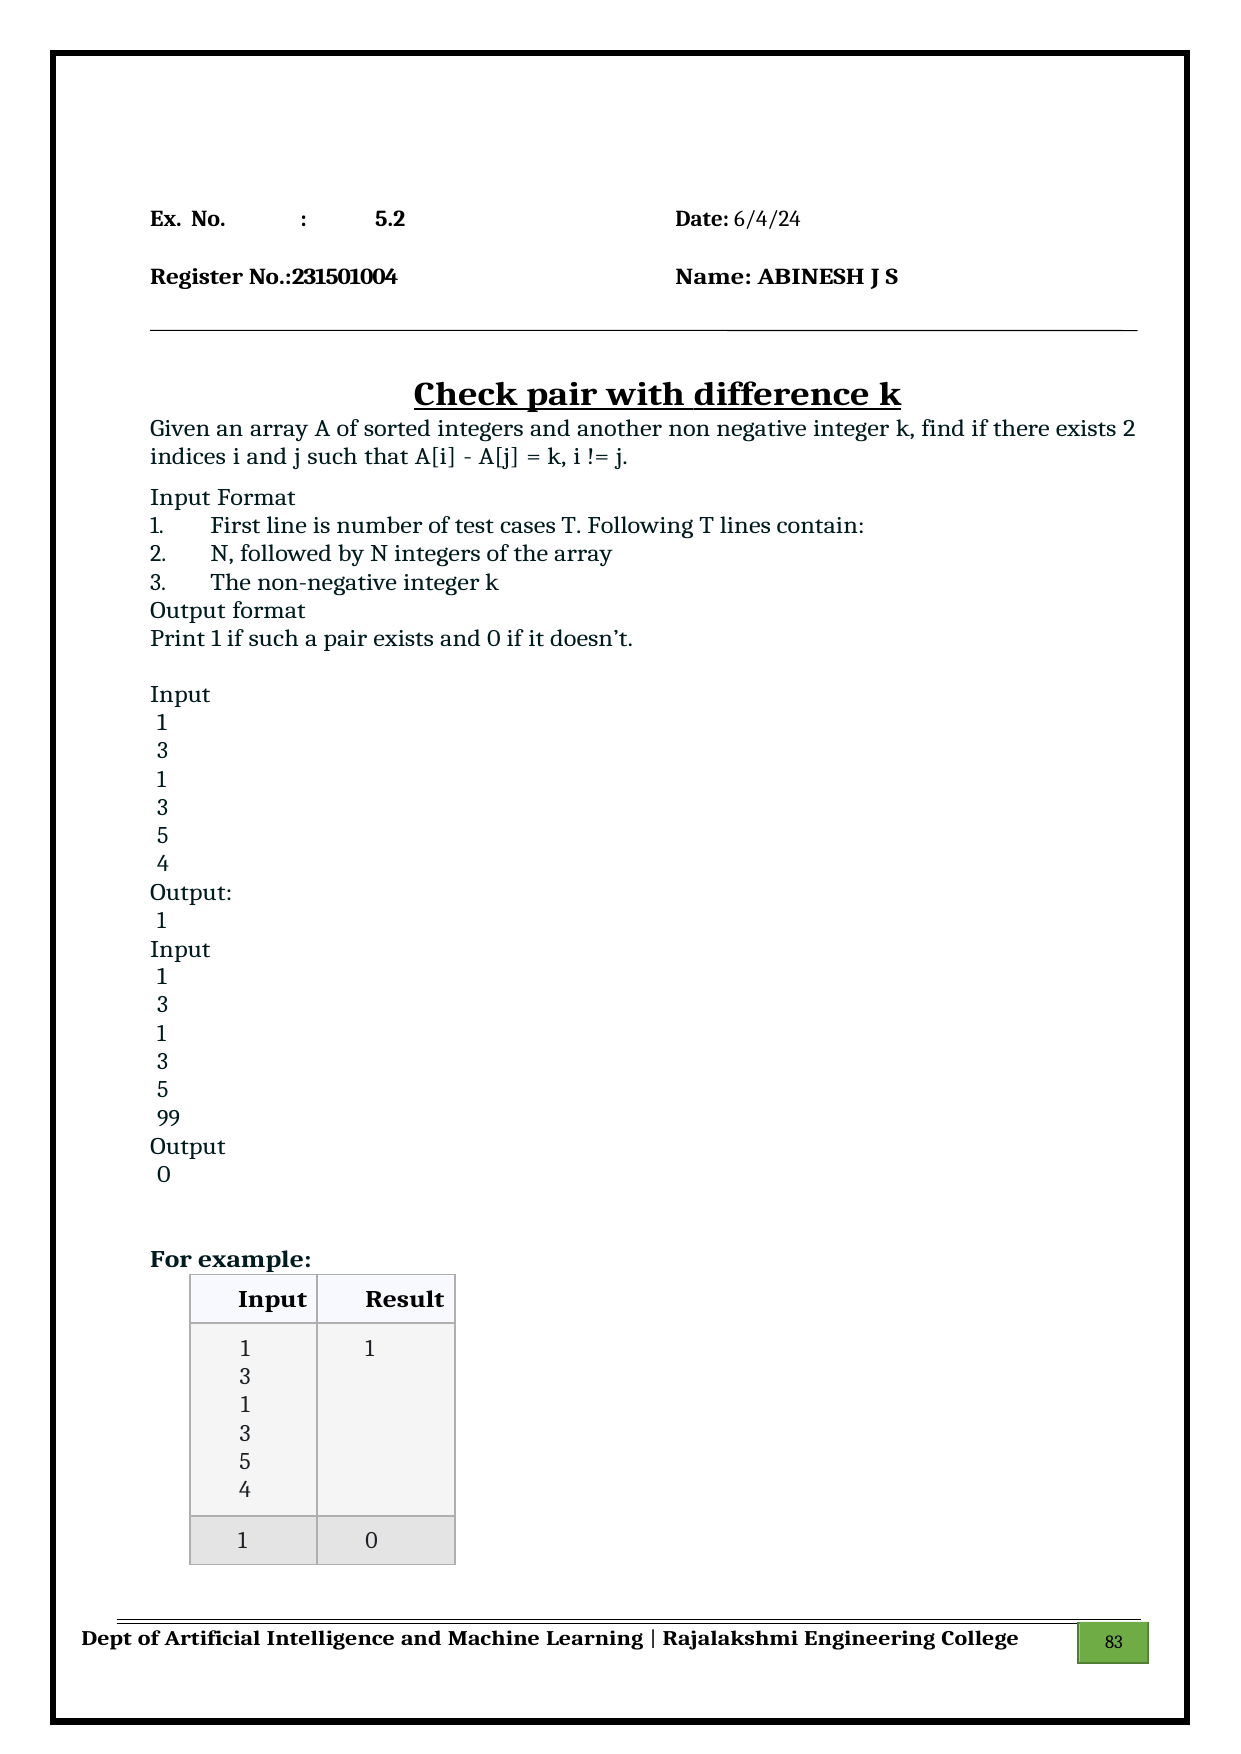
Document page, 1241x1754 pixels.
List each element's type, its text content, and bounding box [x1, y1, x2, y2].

list First line is number of test cases T. Following T lines contain: [150, 512, 1138, 540]
table_cell 1 3 1 3 5 4 [191, 1324, 316, 1515]
text 5 [157, 822, 1138, 850]
text Input Format [150, 484, 1138, 511]
table_cell 1 [191, 1517, 316, 1564]
text 4 [157, 850, 1138, 878]
subtitle For example: [150, 1246, 1138, 1273]
text Output 0 [150, 1133, 238, 1188]
text Print 1 if such a pair exists and 0 if it doesn’t. [150, 625, 1138, 652]
text Input 1 [150, 681, 213, 737]
text 99 [157, 1104, 1138, 1132]
text Ex. No. : 5.2 Date: 6/4/24 [150, 206, 1138, 232]
text Register No.:231501004 Name: ABINESH J S [150, 264, 1138, 290]
text Output: [150, 879, 1138, 906]
list N, followed by N integers of the array [150, 540, 1138, 568]
table_cell 1 [318, 1324, 454, 1515]
text 3 [157, 1048, 1138, 1076]
table_header Input [191, 1275, 316, 1322]
text 3 [157, 737, 1138, 764]
text 5 [157, 1076, 1138, 1104]
table_header Result [318, 1275, 454, 1322]
text 1 [157, 1019, 1138, 1047]
text 3 [157, 794, 1138, 821]
text Input 1 [150, 935, 213, 991]
subtitle Check pair with difference k [204, 376, 1111, 414]
text 3 [157, 991, 1138, 1019]
text 1 [157, 907, 1138, 935]
text Given an array A of sorted integers and another non negative integer k, find if there exists 2 indices i and j such that A[i] - A[j] = k, i != j. [150, 415, 1138, 471]
text 1 [157, 766, 1138, 793]
table_cell 0 [318, 1517, 454, 1564]
list The non-negative integer k Output format [150, 569, 510, 624]
